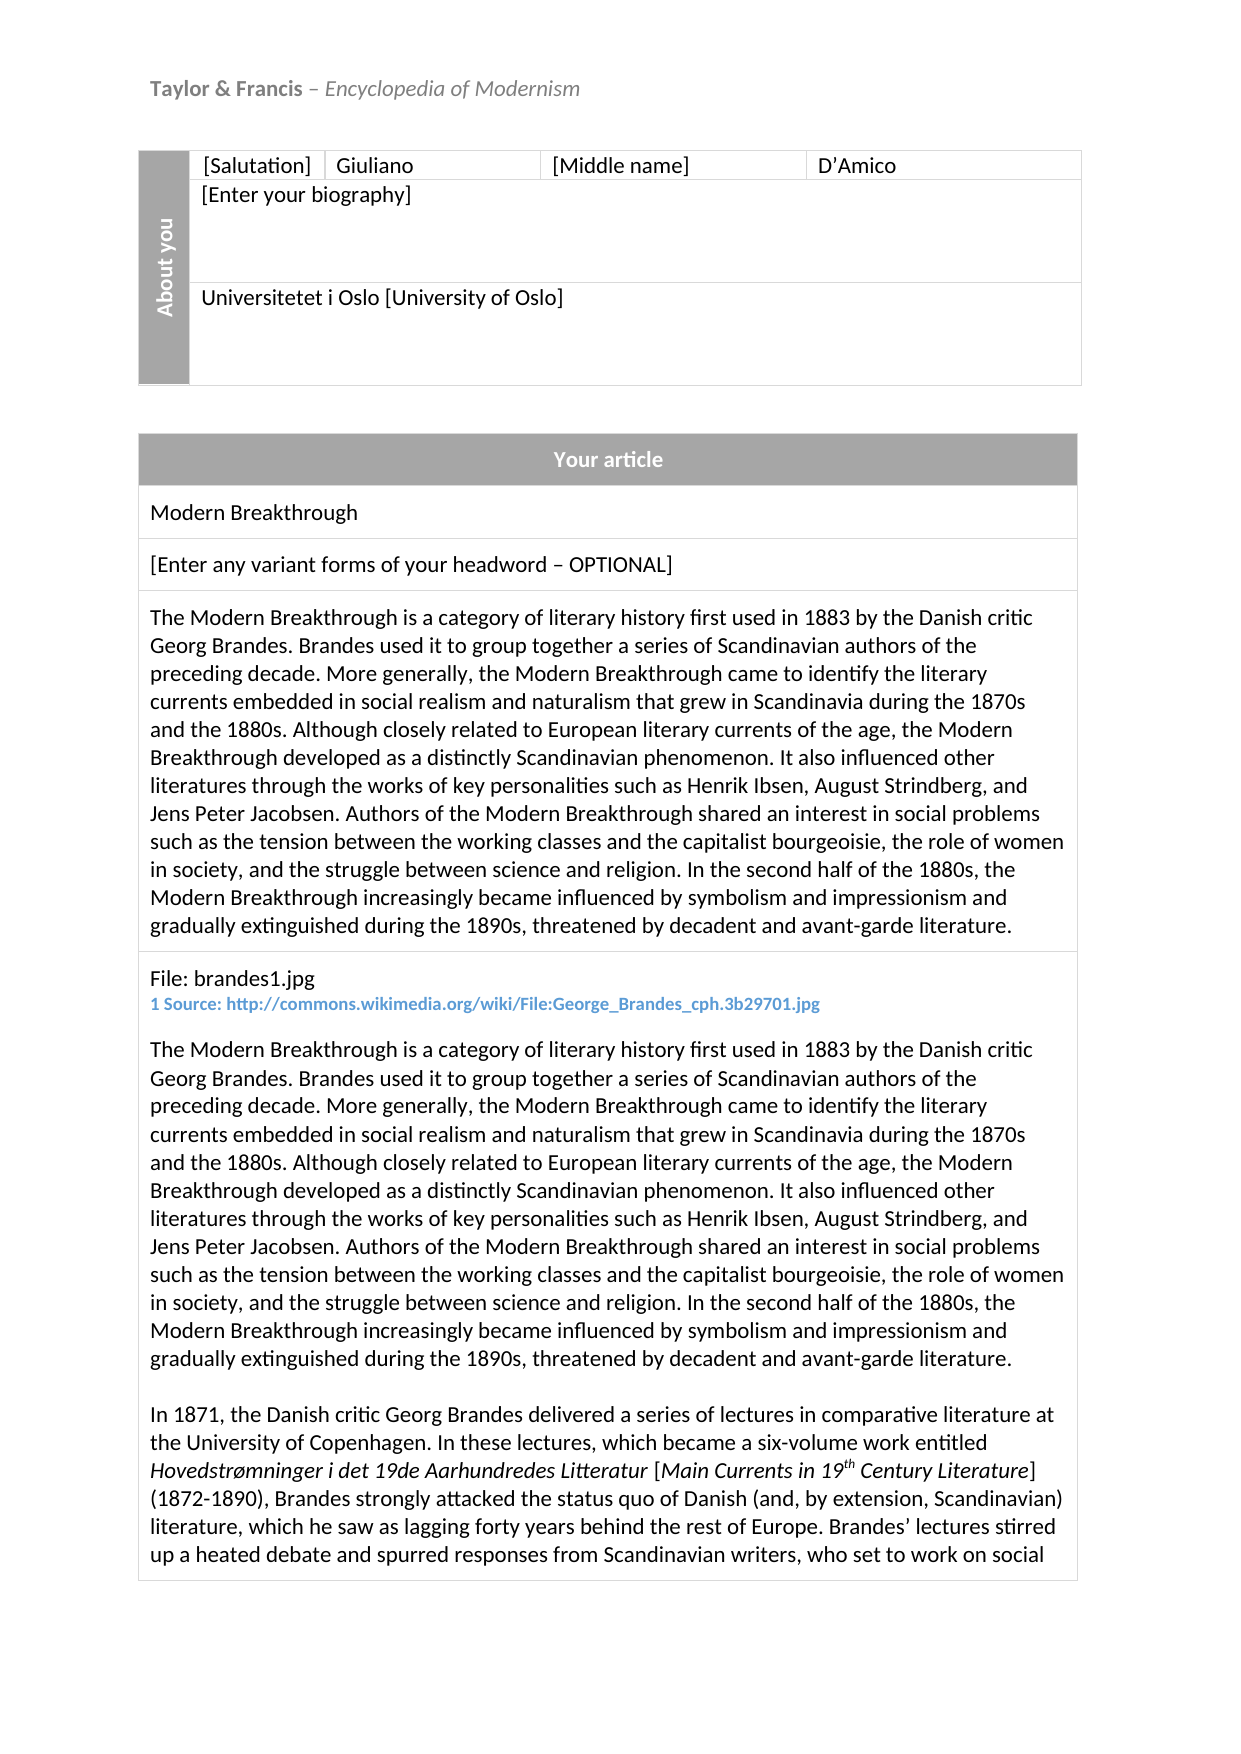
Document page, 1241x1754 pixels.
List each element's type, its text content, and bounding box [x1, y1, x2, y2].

table_header About you [139, 151, 189, 384]
table_header Your article [139, 434, 1077, 485]
